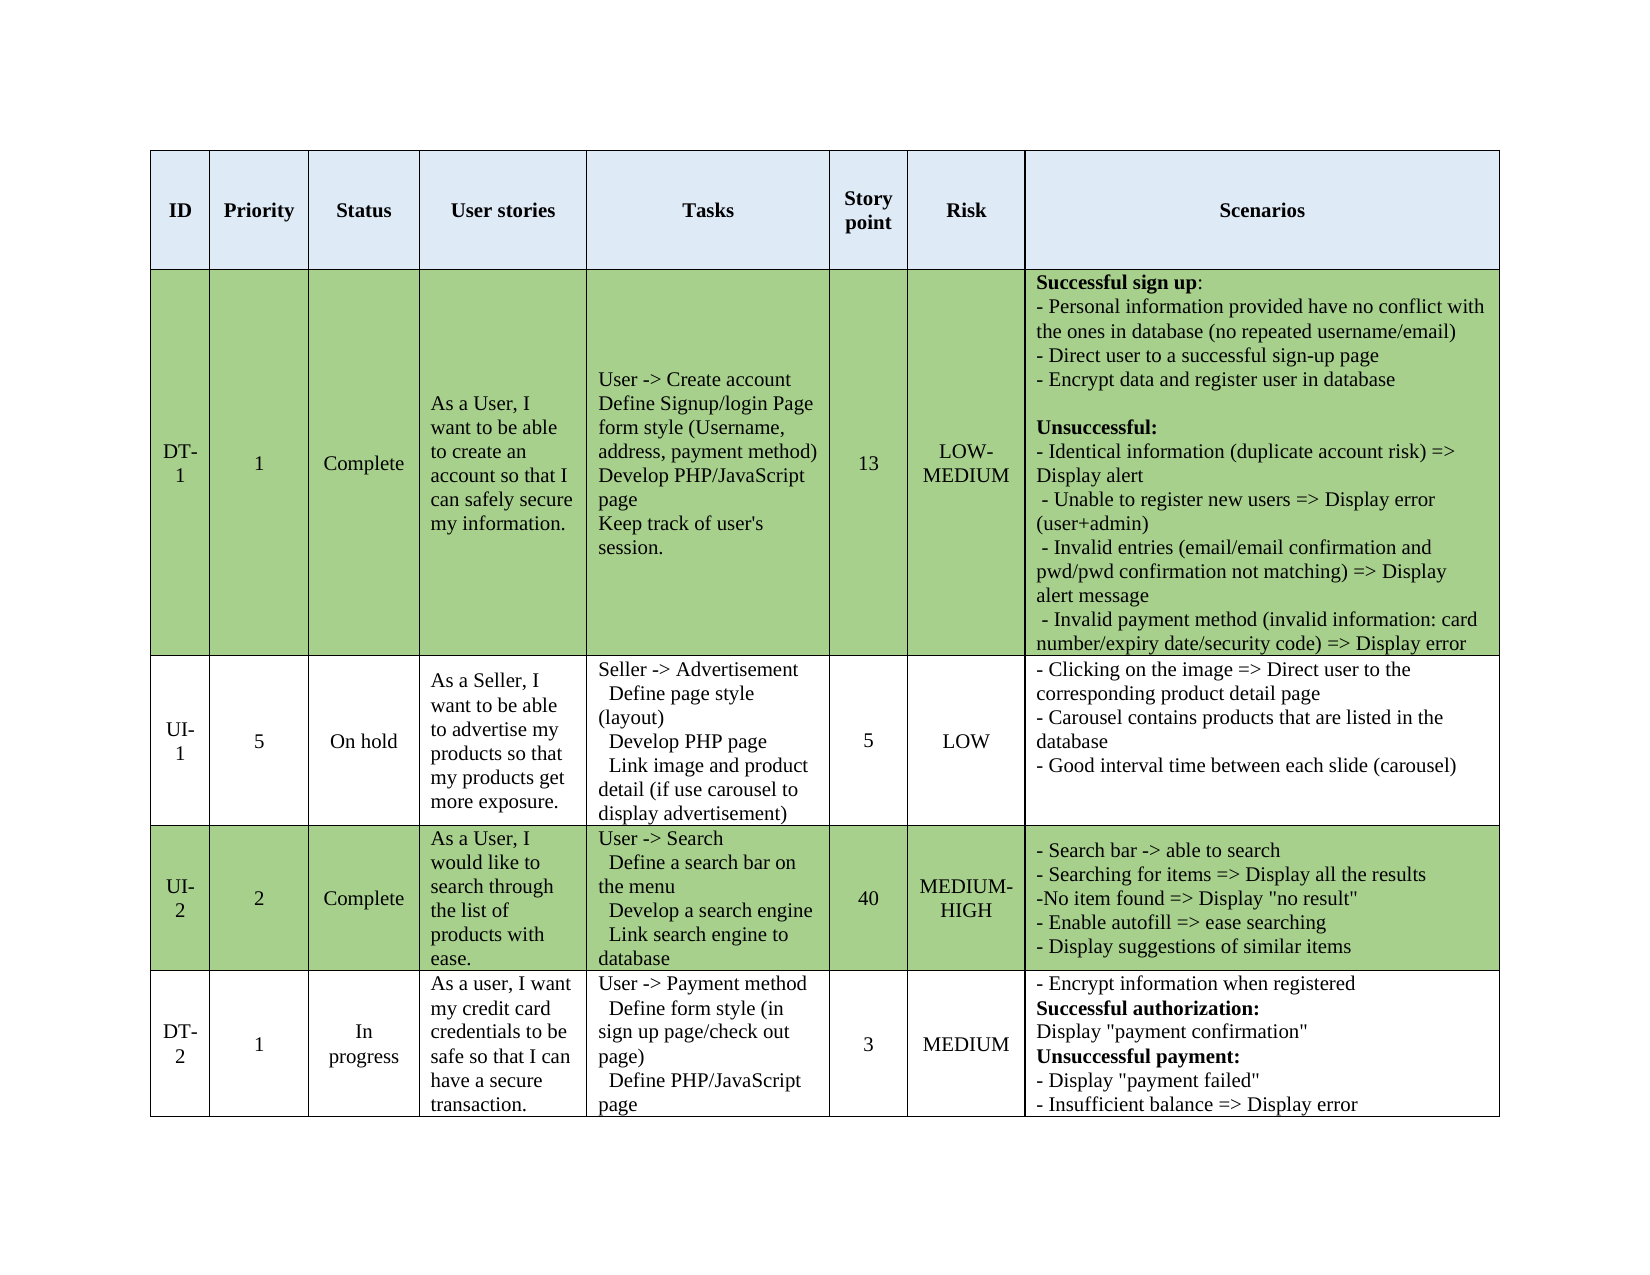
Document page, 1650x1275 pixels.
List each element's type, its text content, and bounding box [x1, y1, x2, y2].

table_cell 13 [830, 270, 907, 655]
table_header Risk [908, 151, 1024, 269]
table_cell Complete [309, 826, 419, 970]
table_cell 3 [830, 971, 907, 1116]
table_header Scenarios [1026, 151, 1499, 269]
table_cell 5 [830, 656, 907, 825]
table_header Priority [210, 151, 308, 269]
table_header Tasks [587, 151, 829, 269]
table_cell 40 [830, 826, 907, 970]
table_cell Seller -> Advertisement Define page style (layout) Develop PHP page Link image and product detail (if use carousel to display advertisement) [587, 656, 829, 825]
table_cell LOW-MEDIUM [908, 270, 1024, 655]
table_cell MEDIUM [908, 971, 1024, 1116]
table_cell User -> Payment method Define form style (in sign up page/check out page) Define PHP/JavaScript page [587, 971, 829, 1116]
table_cell DT-1 [151, 270, 209, 655]
table_cell UI-2 [151, 826, 209, 970]
table_cell In progress [309, 971, 419, 1116]
table_cell As a Seller, I want to be able to advertise my products so that my products get more exposure. [420, 656, 586, 825]
table_cell UI-1 [151, 656, 209, 825]
table_cell On hold [309, 656, 419, 825]
table_cell - Clicking on the image => Direct user to the corresponding product detail page - Carousel contains products that are listed in the database - Good interval time between each slide (carousel) [1026, 656, 1499, 825]
table_cell User -> Search Define a search bar on the menu Develop a search engine Link search engine to database [587, 826, 829, 970]
table_cell DT-2 [151, 971, 209, 1116]
table_cell 1 [210, 270, 308, 655]
table_cell 5 [210, 656, 308, 825]
table_cell User -> Create account Define Signup/login Page form style (Username, address, payment method) Develop PHP/JavaScript page Keep track of user's session. [587, 270, 829, 655]
table_header Story point [830, 151, 907, 269]
table_header ID [151, 151, 209, 269]
table_cell As a User, I want to be able to create an account so that I can safely secure my information. [420, 270, 586, 655]
table_cell MEDIUM-HIGH [908, 826, 1024, 970]
table_cell As a user, I want my credit card credentials to be safe so that I can have a secure transaction. [420, 971, 586, 1116]
table_cell 1 [210, 971, 308, 1116]
table_cell - Search bar -> able to search - Searching for items => Display all the results -No item found => Display "no result" - Enable autofill => ease searching - Display suggestions of similar items [1026, 826, 1499, 970]
table_cell Complete [309, 270, 419, 655]
table_cell 2 [210, 826, 308, 970]
table_header User stories [420, 151, 586, 269]
table_cell - Encrypt information when registered Successful authorization: Display "payment confirmation" Unsuccessful payment: - Display "payment failed" - Insufficient balance => Display error [1026, 971, 1499, 1116]
table_header Status [309, 151, 419, 269]
table_cell LOW [908, 656, 1024, 825]
table_cell Successful sign up: - Personal information provided have no conflict with the ones in database (no repeated username/email) - Direct user to a successful sign-up page - Encrypt data and register user in database Unsuccessful: - Identical information (duplicate account risk) => Display alert - Unable to register new users => Display error (user+admin) - Invalid entries (email/email confirmation and pwd/pwd confirmation not matching) => Display alert message - Invalid payment method (invalid information: card number/expiry date/security code) => Display error [1026, 270, 1499, 655]
table_cell As a User, I would like to search through the list of products with ease. [420, 826, 586, 970]
